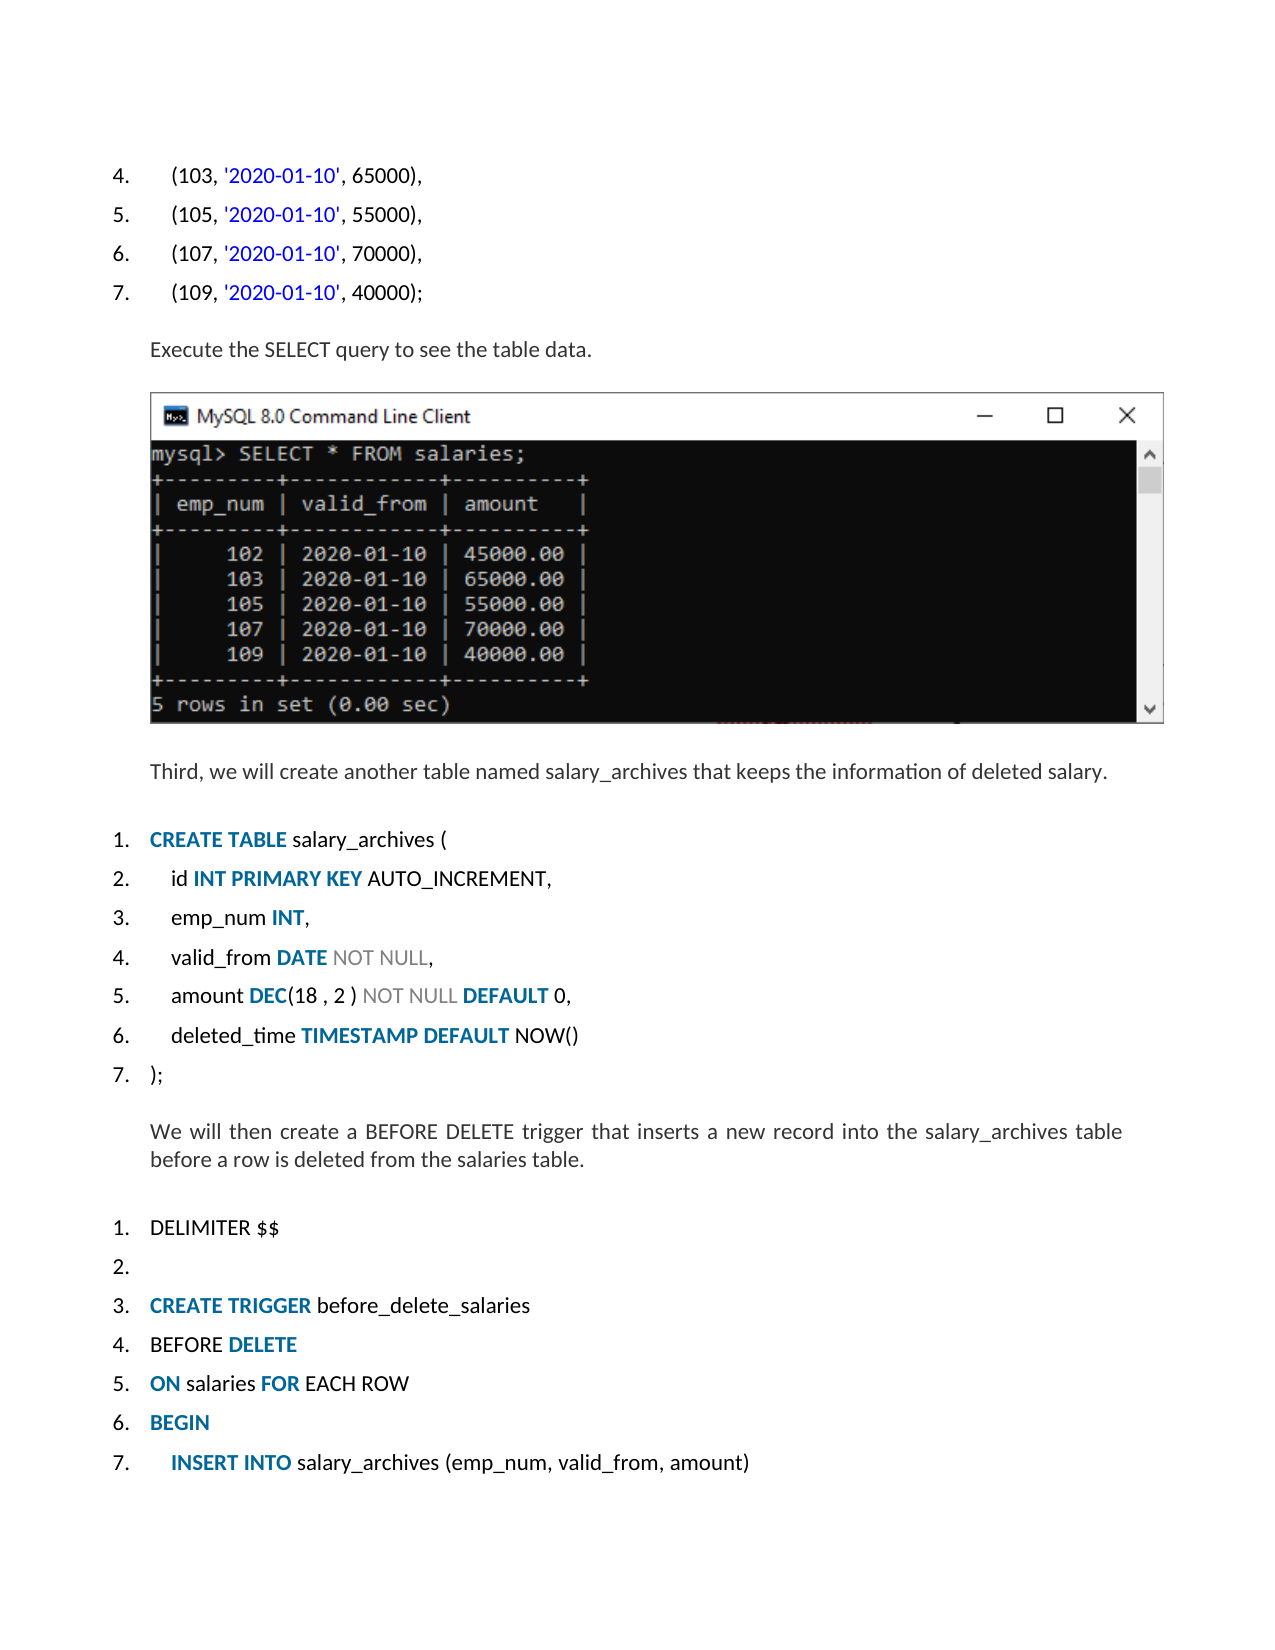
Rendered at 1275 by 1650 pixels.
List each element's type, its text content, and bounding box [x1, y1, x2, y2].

list (107, '2020-01-10', 70000), [112, 228, 1125, 267]
list CREATE TRIGGER before_delete_salaries [112, 1280, 1125, 1319]
picture [150, 392, 1164, 724]
list emp_num INT, [112, 892, 1125, 932]
list ON salaries FOR EACH ROW [112, 1358, 1125, 1397]
list BEFORE DELETE [112, 1319, 1125, 1358]
list ); [112, 1049, 1125, 1088]
list (103, '2020-01-10', 65000), [112, 150, 1125, 189]
text Third, we will create another table named salary_archives that keeps the information of deleted salary. [150, 757, 1125, 785]
list DELIMITER $$ [112, 1202, 1125, 1241]
list (109, '2020-01-10', 40000); [112, 267, 1125, 306]
list INSERT INTO salary_archives (emp_num, valid_from, amount) [112, 1437, 1125, 1476]
list BEGIN [112, 1397, 1125, 1437]
list (105, '2020-01-10', 55000), [112, 189, 1125, 228]
text Execute the SELECT query to see the table data. [150, 335, 1125, 363]
list id INT PRIMARY KEY AUTO_INCREMENT, [112, 853, 1125, 892]
list deleted_time TIMESTAMP DEFAULT NOW() [112, 1010, 1125, 1049]
list amount DEC(18 , 2 ) NOT NULL DEFAULT 0, [112, 971, 1125, 1010]
list valid_from DATE NOT NULL, [112, 932, 1125, 971]
list CREATE TABLE salary_archives ( [112, 814, 1125, 853]
text We will then create a BEFORE DELETE trigger that inserts a new record into the salary_archives table before a row is deleted from the salaries table. [150, 1117, 1125, 1173]
